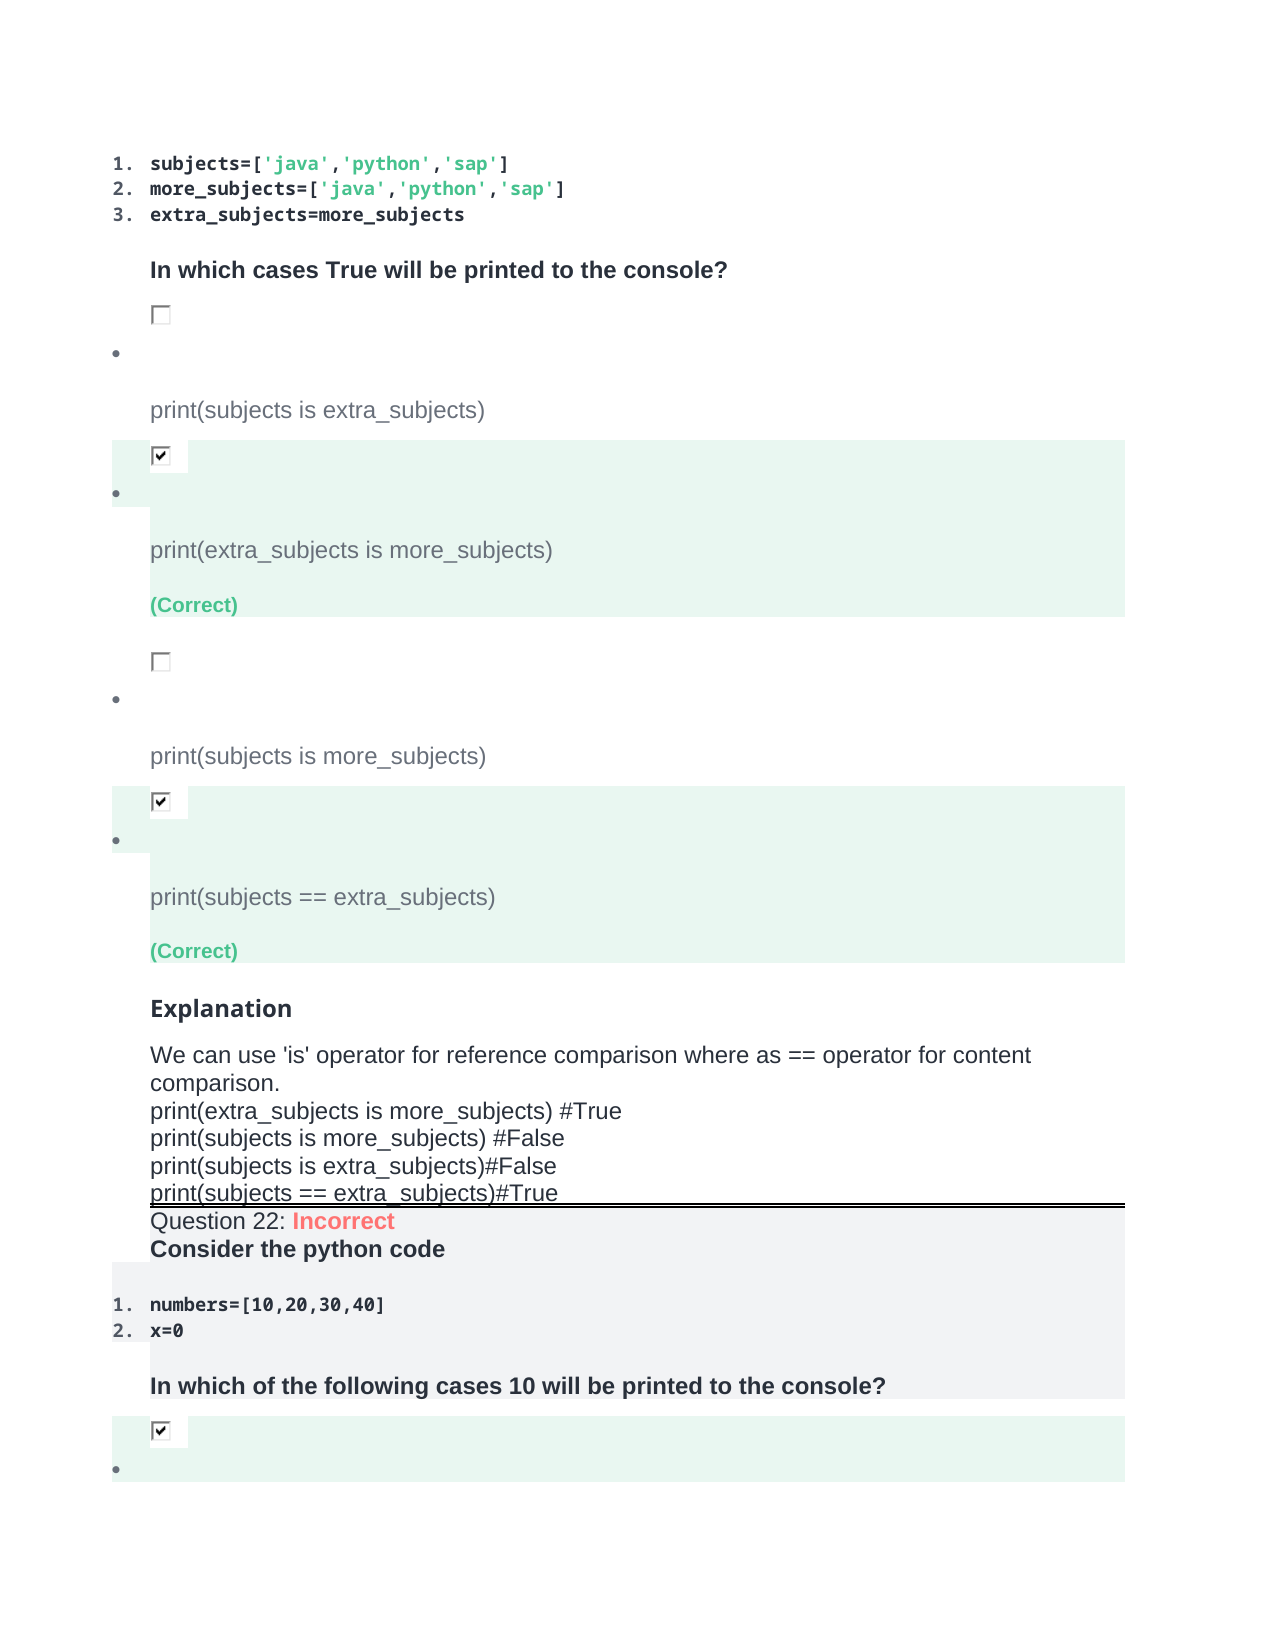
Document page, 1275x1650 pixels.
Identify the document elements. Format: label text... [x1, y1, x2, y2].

text (Correct) [150, 593, 1125, 617]
list more_subjects=['java','python','sap'] [112, 176, 1125, 201]
text print(subjects is more_subjects) [150, 742, 1125, 770]
list ​ [112, 646, 1125, 713]
list ​ [112, 300, 1125, 367]
list subjects=['java','python','sap'] [112, 150, 1125, 176]
text Question 22: Incorrect [150, 1208, 1125, 1234]
text print(extra_subjects is more_subjects) [150, 536, 1125, 564]
text Consider the python code [150, 1234, 1125, 1262]
text print(subjects == extra_subjects) [150, 882, 1125, 910]
list extra_subjects=more_subjects [112, 201, 1125, 227]
text In which cases True will be printed to the console? [150, 256, 1125, 283]
list ​ [112, 786, 1125, 853]
list numbers=[10,20,30,40] [112, 1291, 1125, 1317]
list ​ [112, 440, 1125, 507]
text In which of the following cases 10 will be printed to the console? [150, 1372, 1125, 1399]
list ​ [112, 1416, 1125, 1482]
text We can use 'is' operator for reference comparison where as == operator for content comparison. print(extra_subjects is more_subjects) #True print(subjects is more_subjects) #False print(subjects is extra_subjects)#False print(subjects == extra_subjects)#True [150, 1041, 1125, 1203]
text Explanation [150, 992, 1125, 1025]
text (Correct) [150, 939, 1125, 963]
text print(subjects is extra_subjects) [150, 396, 1125, 423]
list x=0 [112, 1317, 1125, 1342]
